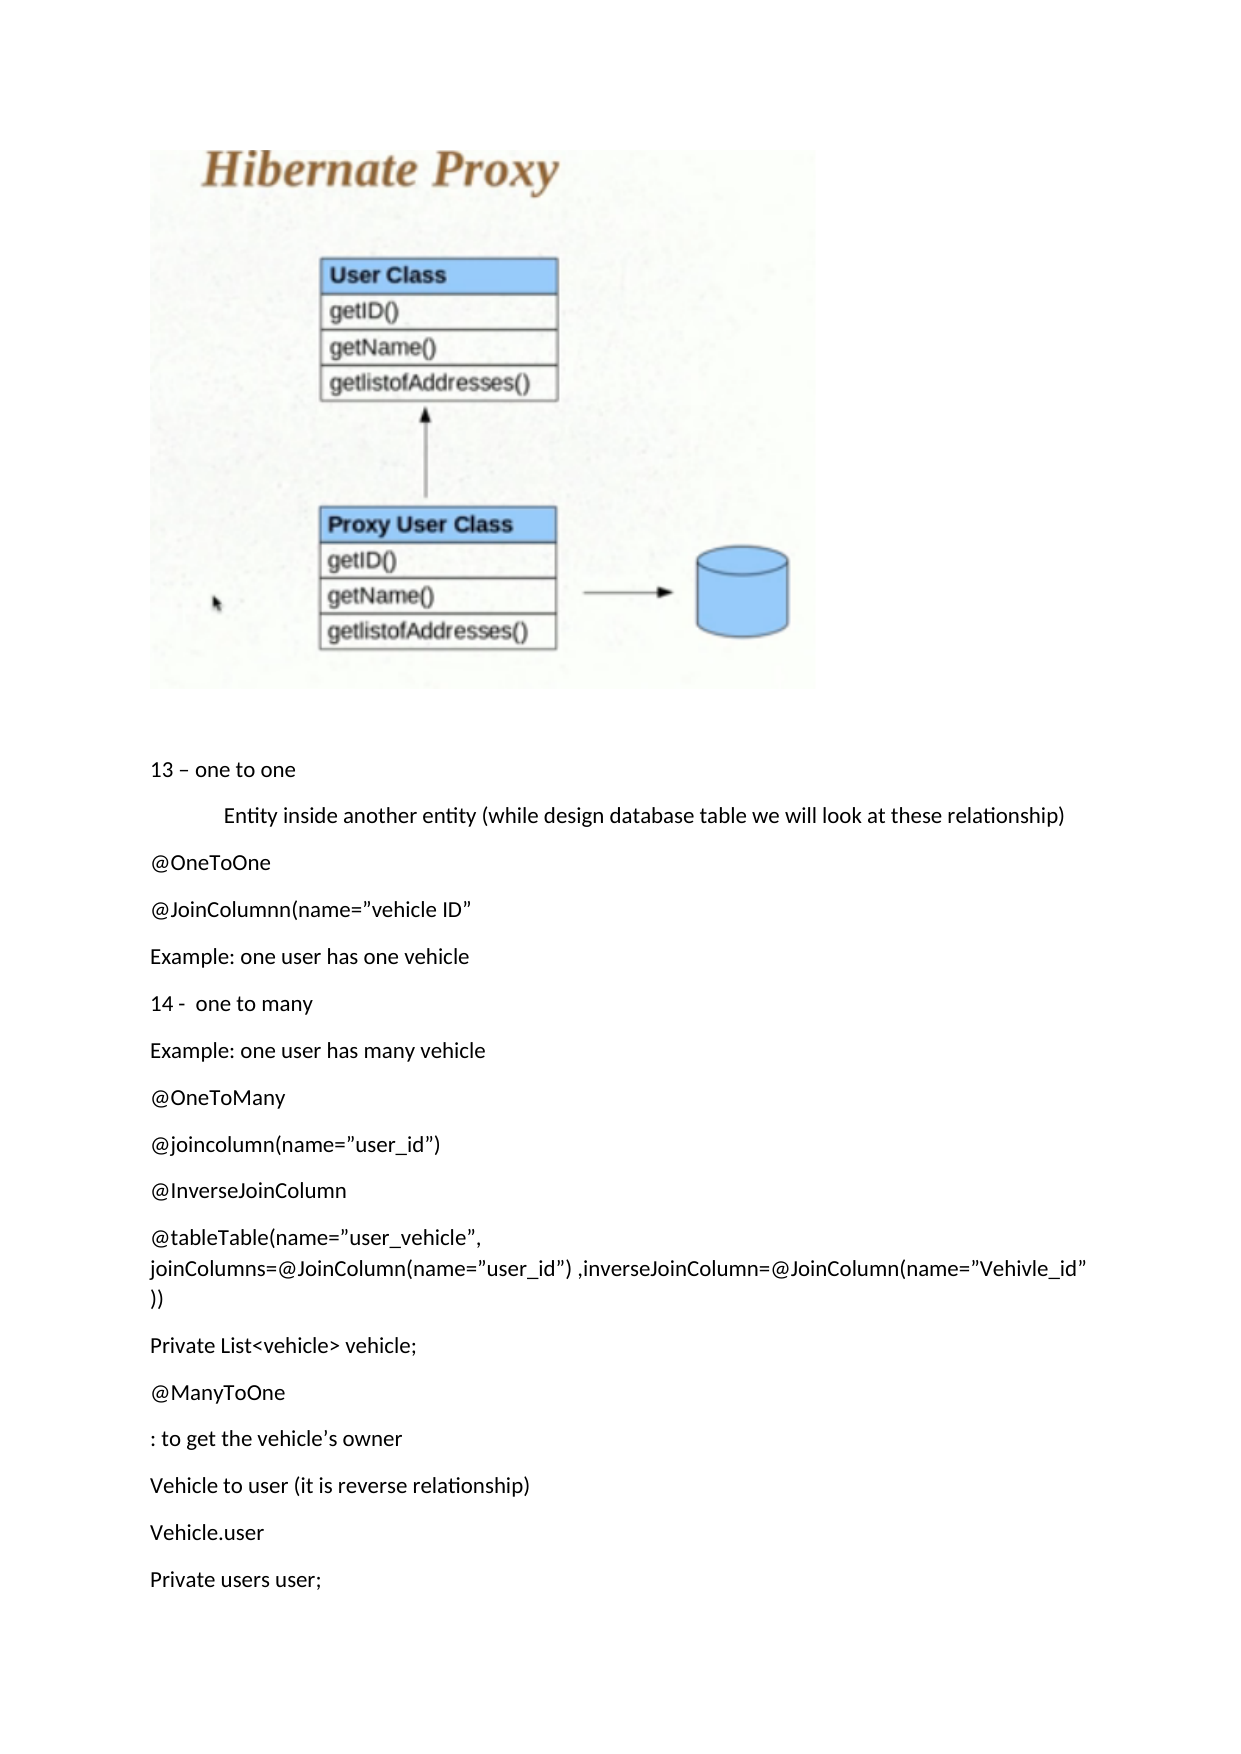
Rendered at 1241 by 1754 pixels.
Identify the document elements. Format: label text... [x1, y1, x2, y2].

text @tableTable(name=”user_vehicle”, joinColumns=@JoinColumn(name=”user_id”) ,inverseJoinColumn=@JoinColumn(name=”Vehivle_id”)) [150, 1223, 1090, 1312]
text Example: one user has many vehicle [150, 1036, 1090, 1064]
text Vehicle to user (it is reverse relationship) [150, 1471, 1090, 1499]
text @JoinColumnn(name=”vehicle ID” [150, 895, 1090, 923]
text @ManyToOne [150, 1378, 1090, 1406]
text @OneToMany [150, 1083, 1090, 1111]
text 13 – one to one [150, 755, 1090, 783]
text @InverseJoinColumn [150, 1177, 1090, 1205]
text Vehicle.user [150, 1518, 1090, 1546]
text Entity inside another entity (while design database table we will look at these relationship) [150, 802, 1090, 830]
text @OneToOne [150, 848, 1090, 877]
text @joincolumn(name=”user_id”) [150, 1130, 1090, 1158]
text Private List<vehicle> vehicle; [150, 1331, 1090, 1359]
text 14 - one to many [150, 989, 1090, 1017]
text Private users user; [150, 1565, 1090, 1593]
text Example: one user has one vehicle [150, 942, 1090, 970]
text : to get the vehicle’s owner [150, 1424, 1090, 1453]
picture [150, 150, 816, 689]
